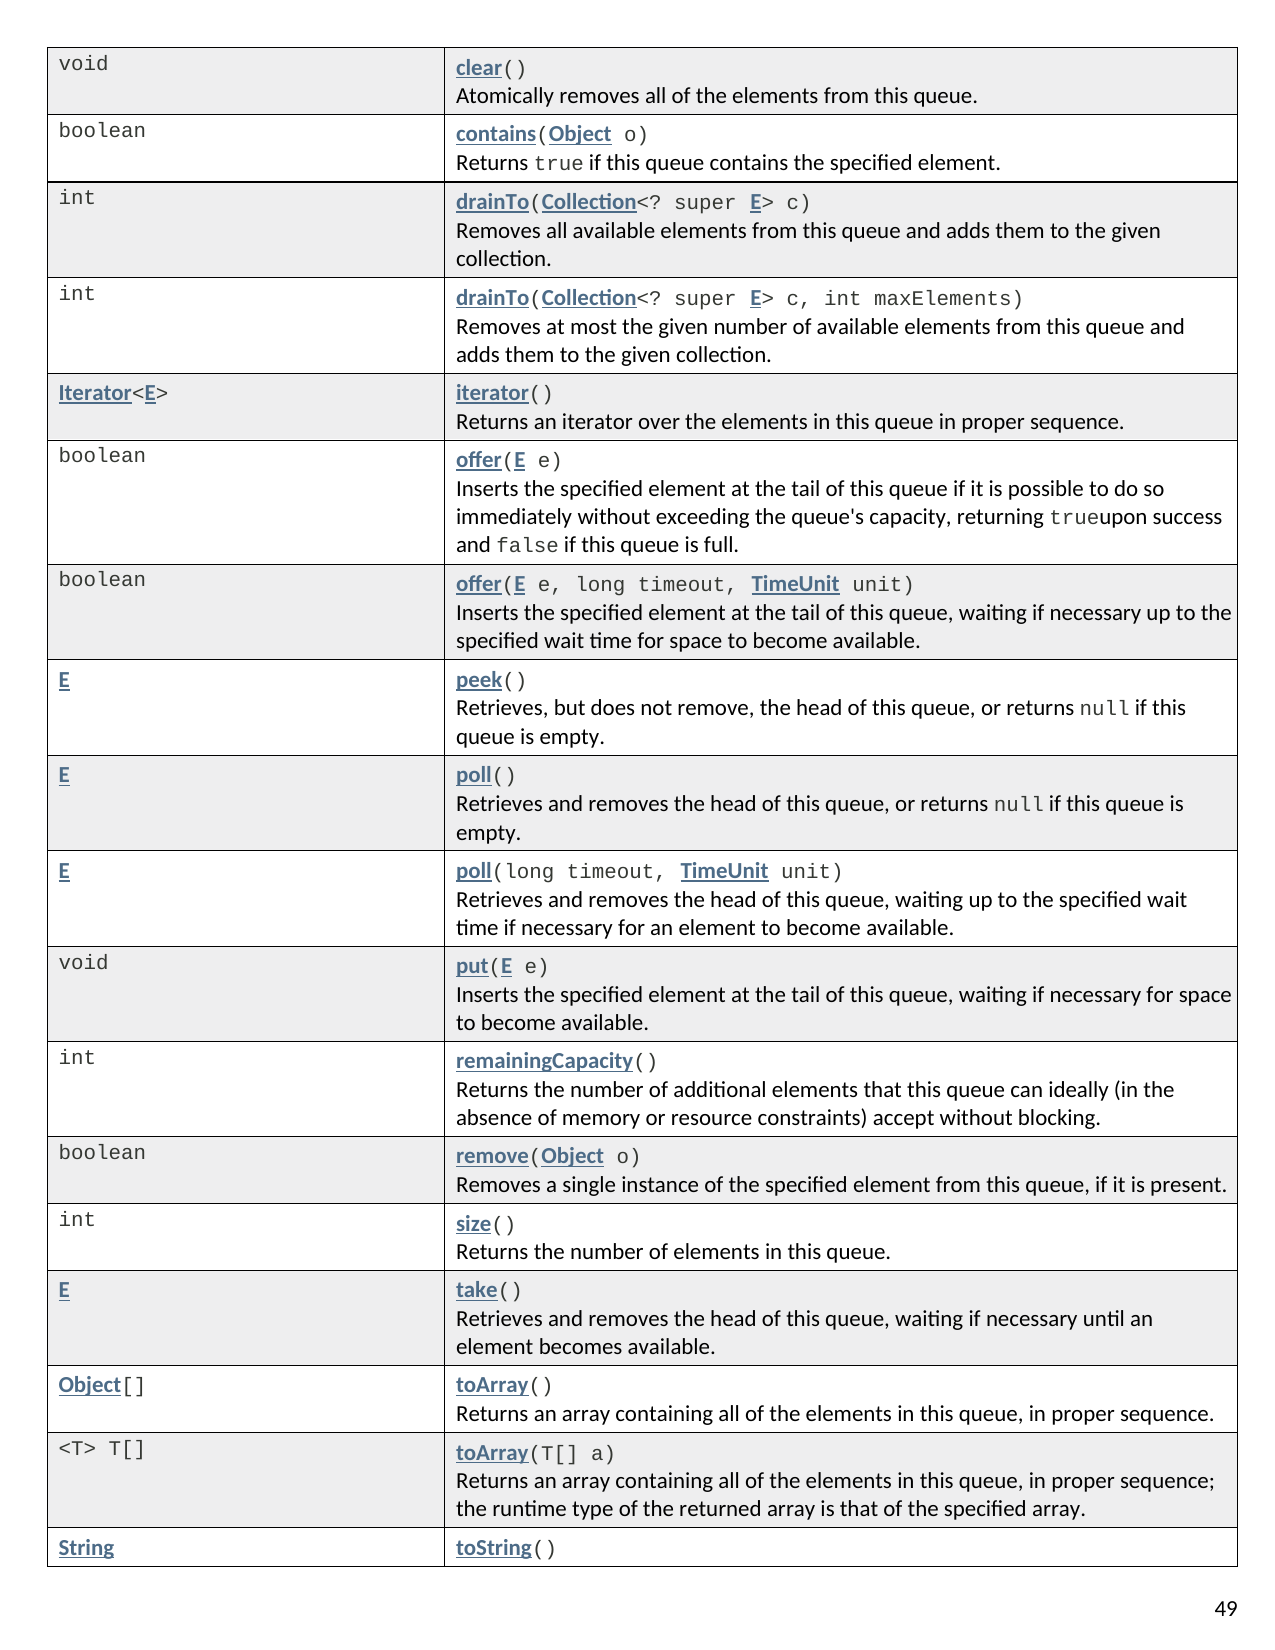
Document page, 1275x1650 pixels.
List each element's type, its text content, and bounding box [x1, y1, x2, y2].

table_cell void [48, 947, 444, 1041]
table_cell String [48, 1528, 444, 1566]
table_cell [445, 1528, 1237, 1566]
table_cell poll() Retrieves and removes the head of this queue, or returns null if this queue is empty. [445, 756, 1237, 850]
table_cell size() Returns the number of elements in this queue. [445, 1204, 1237, 1270]
table_cell int [48, 1204, 444, 1270]
table_cell contains(Object o) Returns true if this queue contains the specified element. [445, 115, 1237, 181]
table_cell E [48, 851, 444, 946]
table_cell put(E e) Inserts the specified element at the tail of this queue, waiting if necessary for space to become available. [445, 947, 1237, 1041]
table_cell remainingCapacity() Returns the number of additional elements that this queue can ideally (in the absence of memory or resource constraints) accept without blocking. [445, 1042, 1237, 1136]
table_cell offer(E e) Inserts the specified element at the tail of this queue if it is possible to do so immediately without exceeding the queue's capacity, returning trueupon success and false if this queue is full. [445, 441, 1237, 564]
table_cell clear() Atomically removes all of the elements from this queue. [445, 48, 1237, 114]
table_cell peek() Retrieves, but does not remove, the head of this queue, or returns null if this queue is empty. [445, 660, 1237, 755]
table_cell E [48, 660, 444, 755]
table_cell toArray() Returns an array containing all of the elements in this queue, in proper sequence. [445, 1366, 1237, 1432]
table_cell poll(long timeout, TimeUnit unit) Retrieves and removes the head of this queue, waiting up to the specified wait time if necessary for an element to become available. [445, 851, 1237, 946]
table_cell drainTo(Collection<? super E> c, int maxElements) Removes at most the given number of available elements from this queue and adds them to the given collection. [445, 278, 1237, 373]
table_cell boolean [48, 565, 444, 659]
table_cell boolean [48, 441, 444, 564]
table_cell Object[] [48, 1366, 444, 1432]
table_cell drainTo(Collection<? super E> c) Removes all available elements from this queue and adds them to the given collection. [445, 183, 1237, 277]
table_cell int [48, 278, 444, 373]
table_cell int [48, 1042, 444, 1136]
table_cell Iterator<E> [48, 374, 444, 439]
table_cell <T> T[] [48, 1433, 444, 1527]
table_cell remove(Object o) Removes a single instance of the specified element from this queue, if it is present. [445, 1137, 1237, 1203]
table_cell E [48, 1271, 444, 1365]
table_cell boolean [48, 115, 444, 181]
table_cell E [48, 756, 444, 850]
table_cell int [48, 183, 444, 277]
table_cell boolean [48, 1137, 444, 1203]
table_cell void [48, 48, 444, 114]
table_cell offer(E e, long timeout, TimeUnit unit) Inserts the specified element at the tail of this queue, waiting if necessary up to the specified wait time for space to become available. [445, 565, 1237, 659]
table_cell iterator() Returns an iterator over the elements in this queue in proper sequence. [445, 374, 1237, 439]
table_cell toArray(T[] a) Returns an array containing all of the elements in this queue, in proper sequence; the runtime type of the returned array is that of the specified array. [445, 1433, 1237, 1527]
table_cell take() Retrieves and removes the head of this queue, waiting if necessary until an element becomes available. [445, 1271, 1237, 1365]
